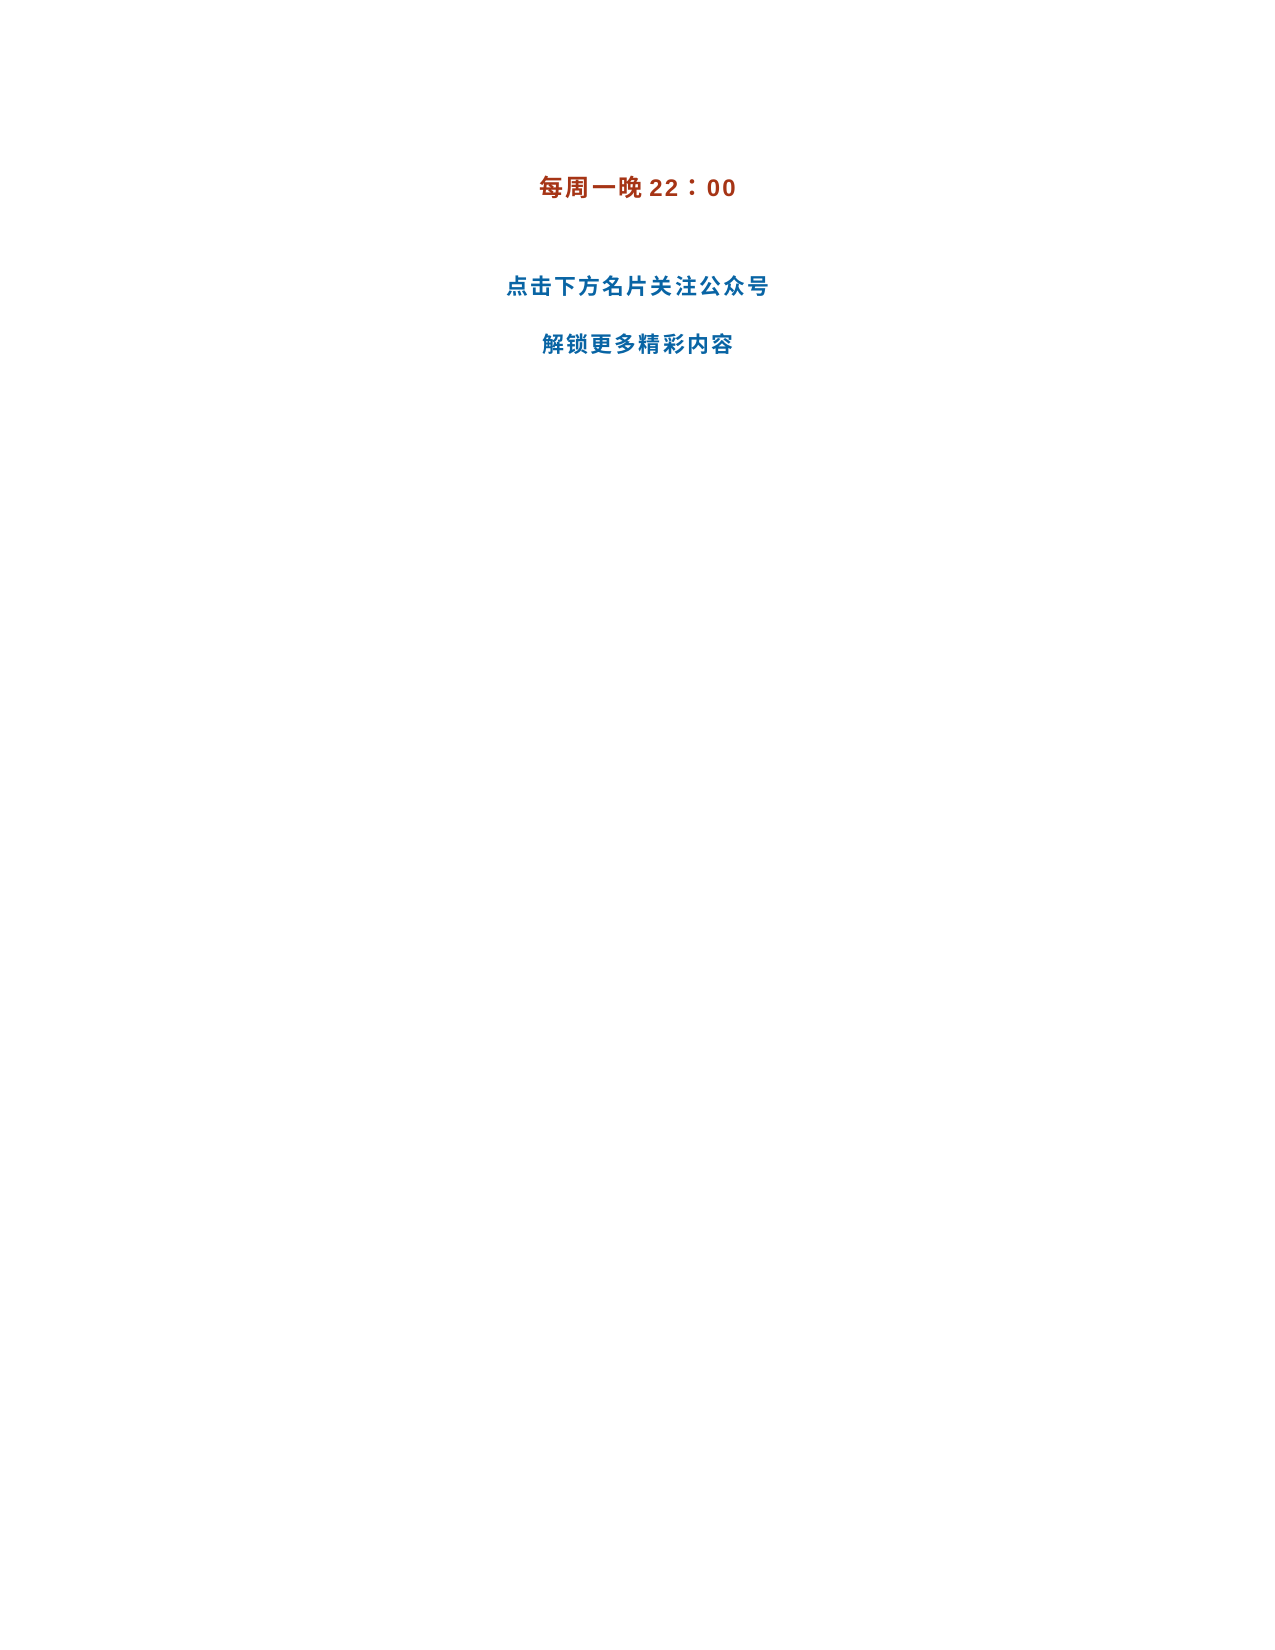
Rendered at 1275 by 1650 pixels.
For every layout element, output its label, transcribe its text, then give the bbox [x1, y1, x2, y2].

text 每周一晚22：00 [212, 150, 1062, 203]
text 点击下方名片关注公众号 [212, 251, 1062, 301]
text 解锁更多精彩内容 [212, 309, 1062, 359]
